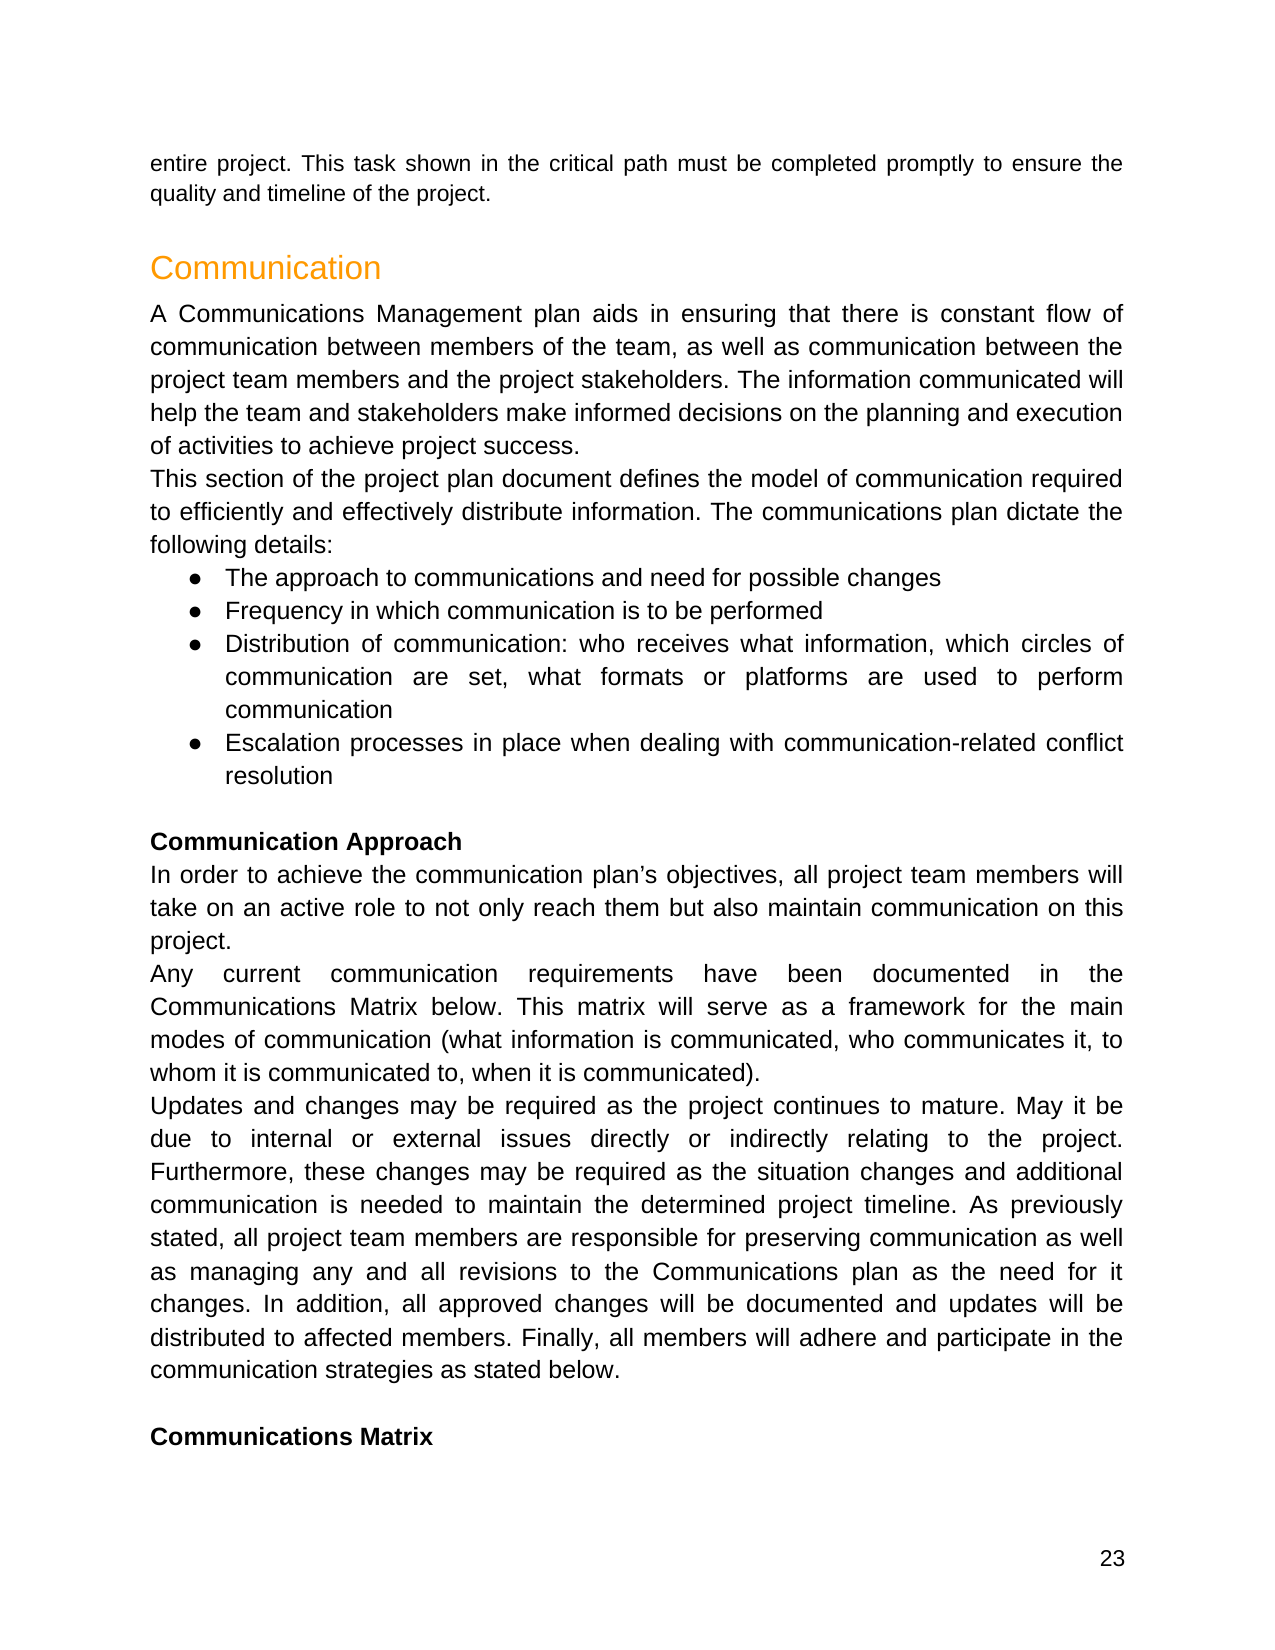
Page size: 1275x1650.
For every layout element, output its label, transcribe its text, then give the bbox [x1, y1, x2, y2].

list The approach to communications and need for possible changes [187, 563, 1125, 592]
text Communications Matrix [150, 1422, 1125, 1450]
text Communication Approach [150, 827, 1125, 856]
text This section of the project plan document defines the model of communication required to efficiently and effectively distribute information. The communications plan dictate the following details: [150, 464, 1125, 559]
list Escalation processes in place when dealing with communication-related conflict resolution [187, 728, 1125, 790]
text Updates and changes may be required as the project continues to mature. May it be due to internal or external issues directly or indirectly relating to the project. Furthermore, these changes may be required as the situation changes and additional communication is needed to maintain the determined project timeline. As previously stated, all project team members are responsible for preserving communication as well as managing any and all revisions to the Communications plan as the need for it changes. In addition, all approved changes will be documented and updates will be distributed to affected members. Finally, all members will adhere and participate in the communication strategies as stated below. [150, 1091, 1125, 1384]
text A Communications Management plan aids in ensuring that there is constant flow of communication between members of the team, as well as communication between the project team members and the project stakeholders. The information communicated will help the team and stakeholders make informed decisions on the planning and execution of activities to achieve project success. [150, 299, 1125, 460]
subtitle Communication [150, 248, 1125, 286]
list Distribution of communication: who receives what information, which circles of communication are set, what formats or platforms are used to perform communication [187, 629, 1125, 724]
text In order to achieve the communication plan’s objectives, all project team members will take on an active role to not only reach them but also maintain communication on this project. [150, 860, 1125, 955]
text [150, 150, 1125, 207]
list Frequency in which communication is to be performed [187, 596, 1125, 625]
text Any current communication requirements have been documented in the Communications Matrix below. This matrix will serve as a framework for the main modes of communication (what information is communicated, who communicates it, to whom it is communicated to, when it is communicated). [150, 959, 1125, 1087]
